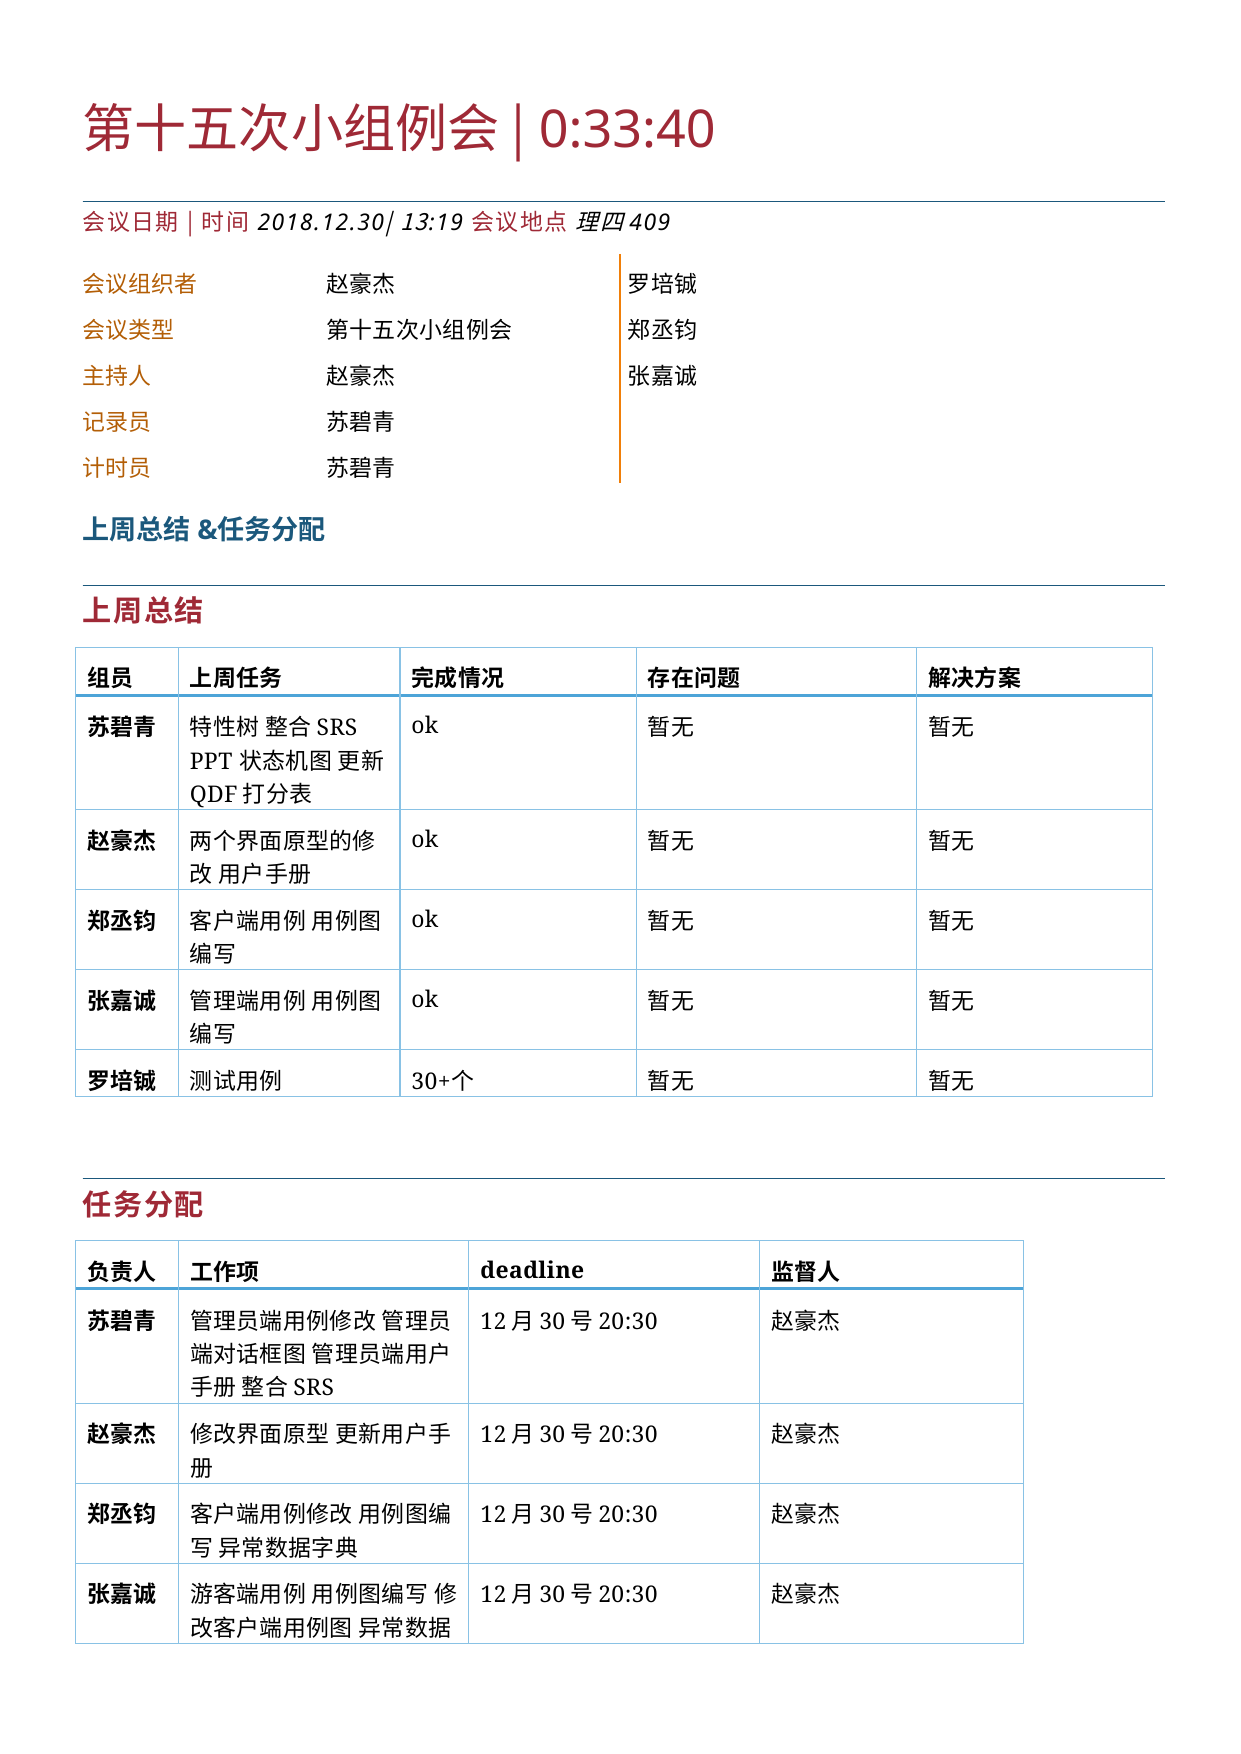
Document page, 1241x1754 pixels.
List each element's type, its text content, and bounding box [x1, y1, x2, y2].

table_cell 暂无 [917, 1050, 1152, 1096]
table_cell 暂无 [637, 890, 916, 969]
table_cell 12月30号20:30 [469, 1290, 759, 1403]
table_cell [179, 1564, 468, 1643]
table_header 工作项 [179, 1241, 468, 1287]
table_header 监督人 [760, 1241, 1023, 1287]
table_cell 12月30号20:30 [469, 1564, 759, 1643]
table_header 存在问题 [637, 648, 916, 693]
table_cell 赵豪杰 [760, 1290, 1023, 1403]
table_cell 赵豪杰 [760, 1404, 1023, 1483]
subtitle 任务分配 [82, 1179, 1165, 1224]
table_cell 郑丞钧 [76, 890, 178, 969]
table_header 负责人 [76, 1241, 178, 1287]
table_cell 30+个 [401, 1050, 636, 1096]
table_cell 苏碧青 [76, 697, 178, 809]
table_header deadline [469, 1241, 759, 1287]
table_cell ok [401, 890, 636, 969]
table_header [75, 254, 619, 483]
table_header 解决方案 [917, 648, 1152, 693]
table_cell 管理端用例 用例图编写 [179, 970, 399, 1049]
table_cell 12月30号20:30 [469, 1484, 759, 1563]
table_cell 两个界面原型的修改 用户手册 [179, 810, 399, 889]
table_cell 暂无 [917, 970, 1152, 1049]
table_cell 赵豪杰 [76, 810, 178, 889]
subtitle 2018.12.30| 13:19 [82, 202, 1165, 237]
table_cell ok [401, 697, 636, 809]
table_cell 暂无 [637, 697, 916, 809]
table_cell 暂无 [917, 890, 1152, 969]
table_cell 12月30号20:30 [469, 1404, 759, 1483]
table_header 完成情况 [401, 648, 636, 693]
subtitle 上周总结 &任务分配 [82, 508, 1165, 547]
table_header 上周任务 [179, 648, 399, 693]
table_cell 暂无 [917, 697, 1152, 809]
table_cell 客户端用例 用例图编写 [179, 890, 399, 969]
table_cell 暂无 [637, 1050, 916, 1096]
table_cell ok [401, 810, 636, 889]
table_cell 特性树 整合SRS PPT 状态机图 更新QDF打分表 [179, 697, 399, 809]
table_cell 苏碧青 [76, 1290, 178, 1403]
table_cell 罗培铖 [76, 1050, 178, 1096]
table_header 组员 [76, 648, 178, 693]
table_cell 暂无 [637, 810, 916, 889]
table_cell 暂无 [637, 970, 916, 1049]
table_cell 客户端用例修改 用例图编写 异常数据字典 [179, 1484, 468, 1563]
table_cell 赵豪杰 [760, 1484, 1023, 1563]
table_cell 张嘉诚 [76, 970, 178, 1049]
table_cell 郑丞钧 [76, 1484, 178, 1563]
table_cell 管理员端用例修改 管理员端对话框图 管理员端用户手册 整合SRS [179, 1290, 468, 1403]
subtitle 上周总结 [82, 586, 1165, 630]
table_cell 测试用例 [179, 1050, 399, 1096]
table_cell ok [401, 970, 636, 1049]
title 第十五次小组例会 0:33:40 [82, 87, 1165, 163]
table_cell 修改界面原型 更新用户手册 [179, 1404, 468, 1483]
table_cell 赵豪杰 [760, 1564, 1023, 1643]
table_cell 暂无 [917, 810, 1152, 889]
table_cell 赵豪杰 [76, 1404, 178, 1483]
table_cell 张嘉诚 [76, 1564, 178, 1643]
table_header 罗培铖 郑丞钧 张嘉诚 [621, 254, 1165, 483]
